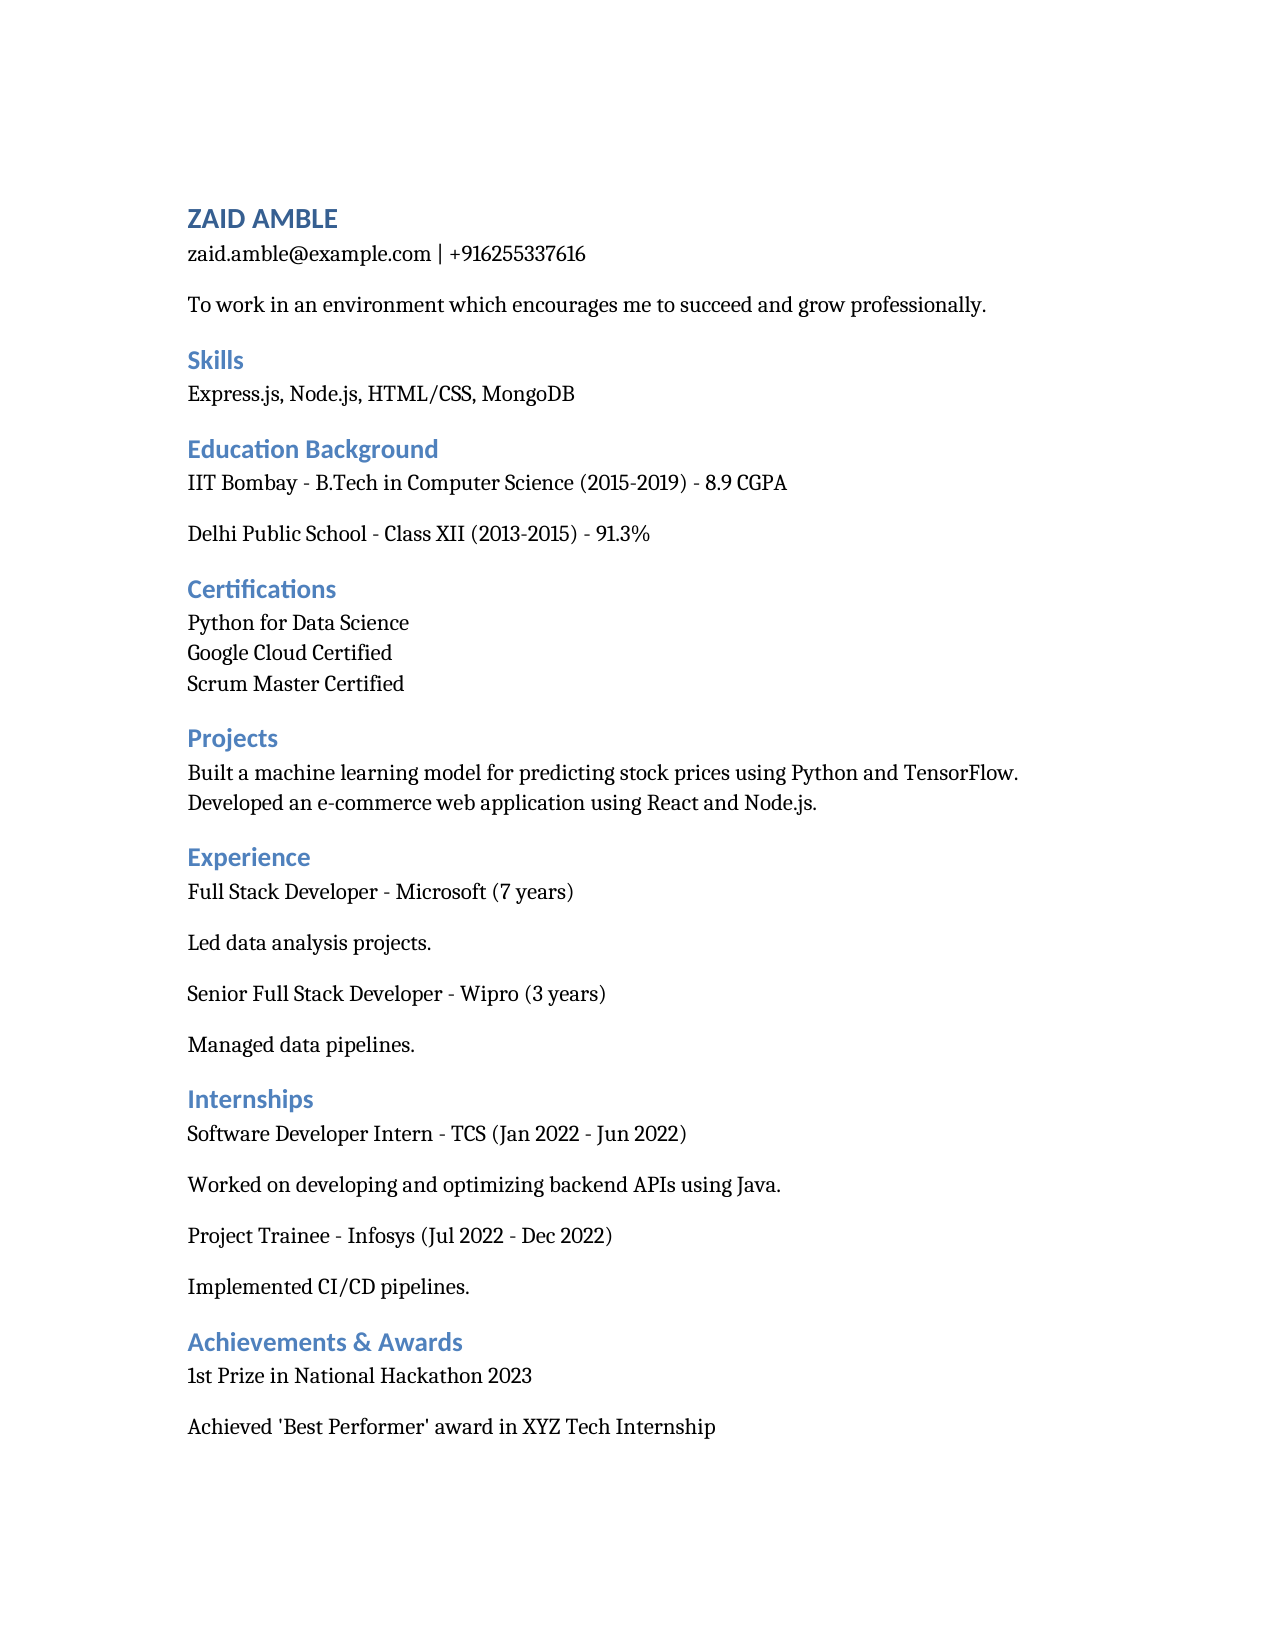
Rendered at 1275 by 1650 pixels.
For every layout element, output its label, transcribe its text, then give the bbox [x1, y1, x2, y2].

text Delhi Public School - Class XII (2013-2015) - 91.3% [187, 521, 1087, 547]
subtitle Experience [187, 841, 1087, 873]
text Worked on developing and optimizing backend APIs using Java. [187, 1172, 1087, 1198]
subtitle Education Background [187, 432, 1087, 465]
text zaid.amble@example.com | +916255337616 [187, 241, 1087, 267]
text To work in an environment which encourages me to succeed and grow professionally. [187, 292, 1087, 318]
text Senior Full Stack Developer - Wipro (3 years) [187, 981, 1087, 1007]
text Python for Data Science Google Cloud Certified Scrum Master Certified [187, 610, 1087, 697]
text IIT Bombay - B.Tech in Computer Science (2015-2019) - 8.9 CGPA [187, 470, 1087, 496]
text 1st Prize in National Hackathon 2023 [187, 1363, 1087, 1389]
text Led data analysis projects. [187, 929, 1087, 956]
text Full Stack Developer - Microsoft (7 years) [187, 878, 1087, 905]
subtitle Projects [187, 721, 1087, 754]
text Implemented CI/CD pipelines. [187, 1274, 1087, 1300]
text Software Developer Intern - TCS (Jan 2022 - Jun 2022) [187, 1121, 1087, 1147]
text Achieved 'Best Performer' award in XYZ Tech Internship [187, 1414, 1087, 1440]
text Project Trainee - Infosys (Jul 2022 - Dec 2022) [187, 1223, 1087, 1249]
subtitle Internships [187, 1083, 1087, 1116]
text Built a machine learning model for predicting stock prices using Python and TensorFlow. Developed an e-commerce web application using React and Node.js. [187, 759, 1087, 816]
subtitle ZAID AMBLE [187, 200, 1087, 236]
subtitle Certifications [187, 572, 1087, 605]
text Express.js, Node.js, HTML/CSS, MongoDB [187, 381, 1087, 407]
text Managed data pipelines. [187, 1032, 1087, 1058]
subtitle Skills [187, 343, 1087, 376]
subtitle Achievements & Awards [187, 1325, 1087, 1358]
